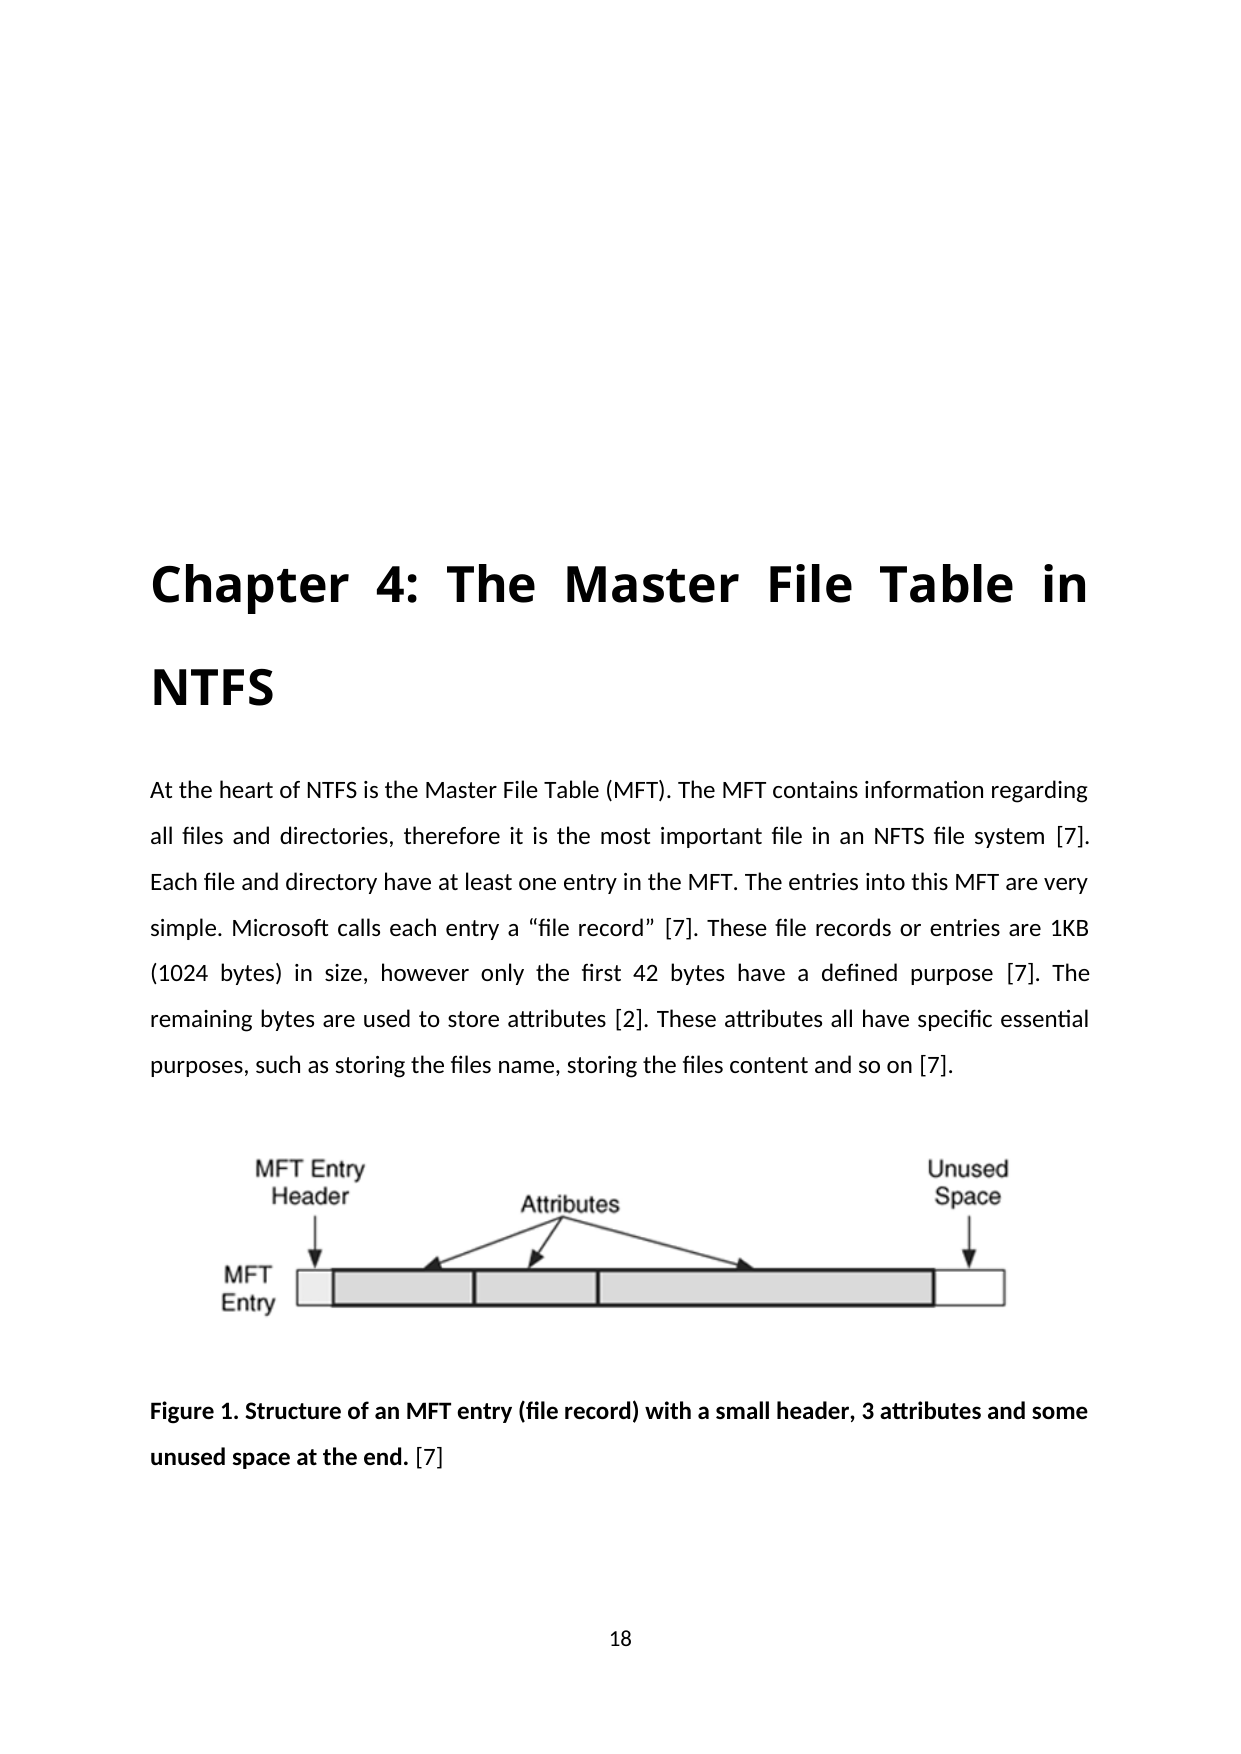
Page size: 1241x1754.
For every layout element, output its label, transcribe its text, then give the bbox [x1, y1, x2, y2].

text Chapter 4: The Master File Table in NTFS [150, 549, 1090, 720]
text Figure 1. Structure of an MFT entry (file record) with a small header, 3 attributes and some unused space at the end. [150, 1395, 1090, 1471]
picture [150, 1140, 1091, 1336]
text At the heart of NTFS is the Master File Table (MFT). The MFT contains information regarding all files and directories, therefore it is the most important file in an NFTS file system. Each file and directory have at least one entry in the MFT. The entries into this MFT are very simple. Microsoft calls each entry a “file record”. These file records or entries are 1KB (1024 bytes) in size, however only the first 42 bytes have a defined purpose. The remaining bytes are used to store attributes. These attributes all have specific essential purposes, such as storing the files name, storing the files content and so on. [150, 774, 1090, 1079]
